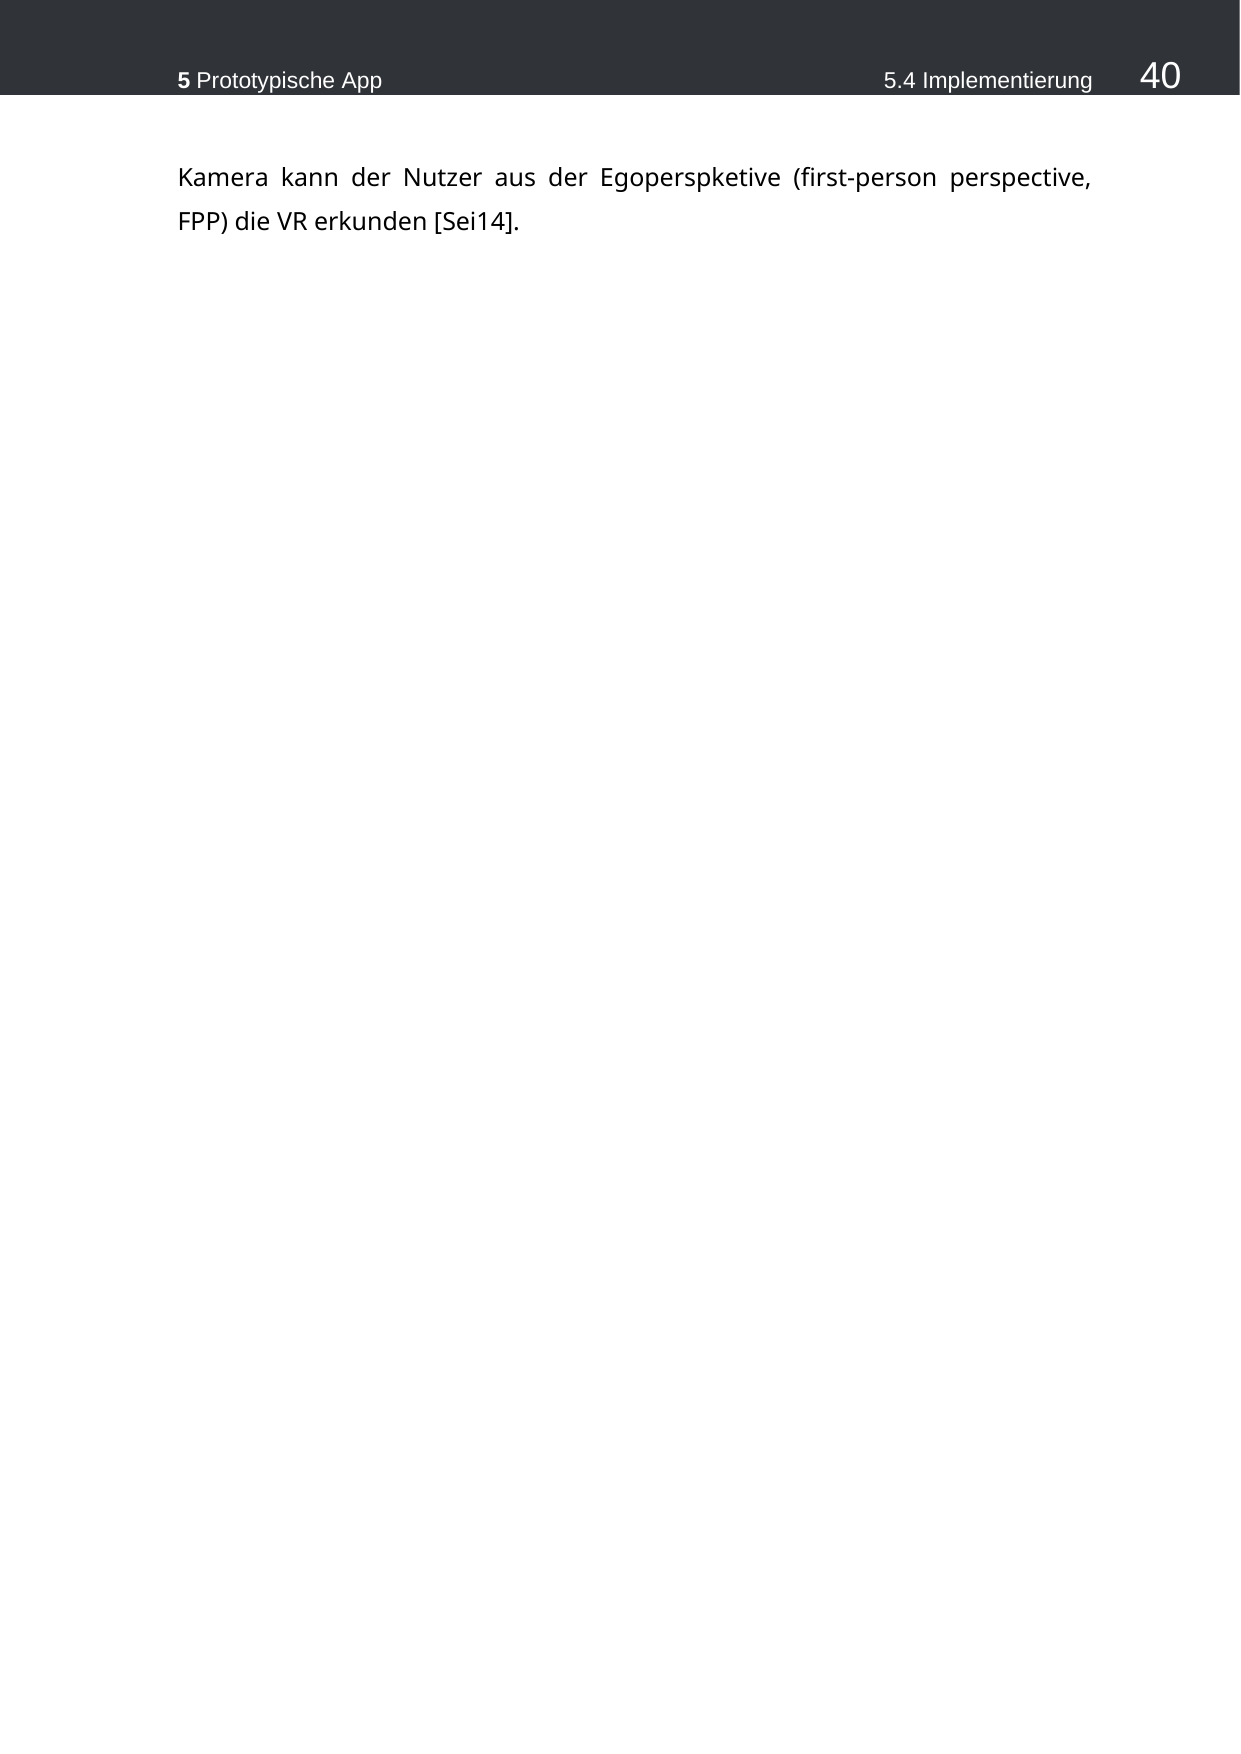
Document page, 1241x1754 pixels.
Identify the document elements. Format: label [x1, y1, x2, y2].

text [177, 159, 1092, 238]
